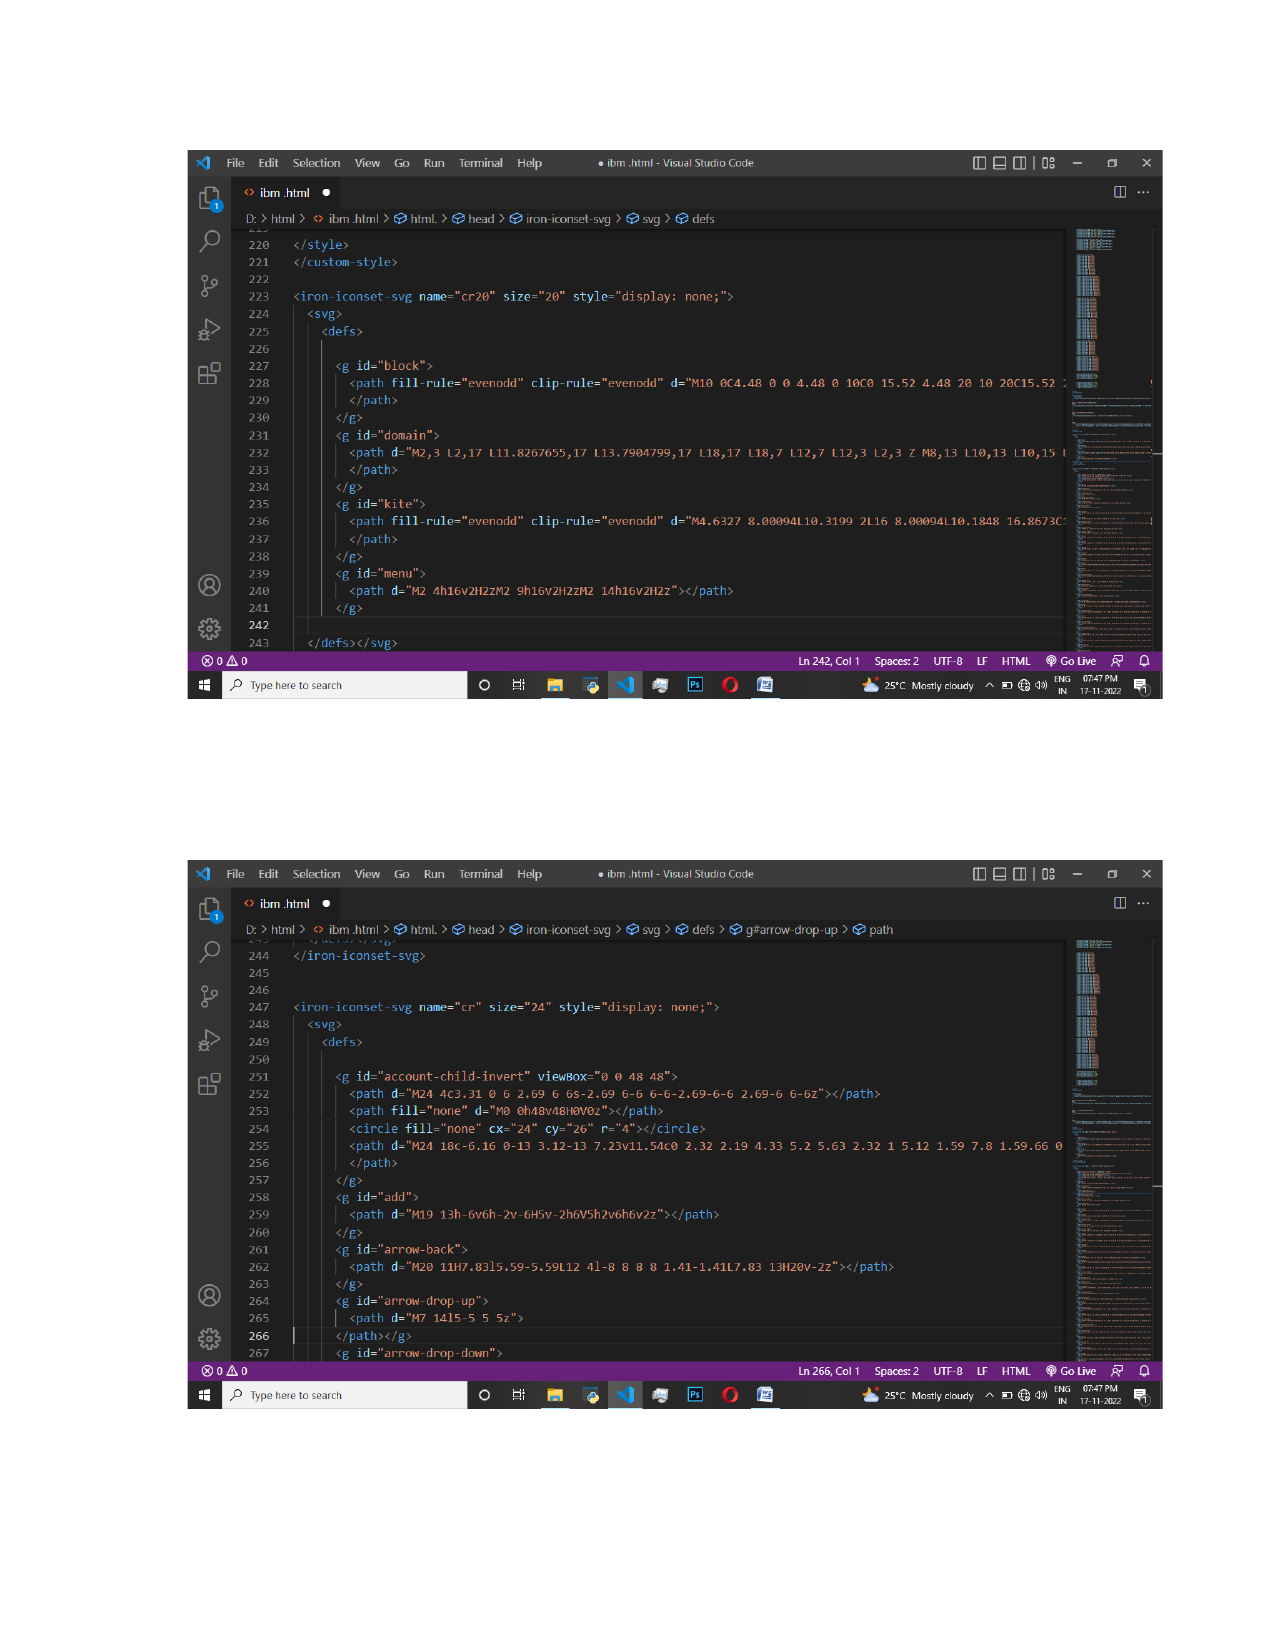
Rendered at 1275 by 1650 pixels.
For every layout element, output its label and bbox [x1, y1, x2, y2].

picture [187, 150, 1163, 699]
picture [187, 860, 1163, 1409]
